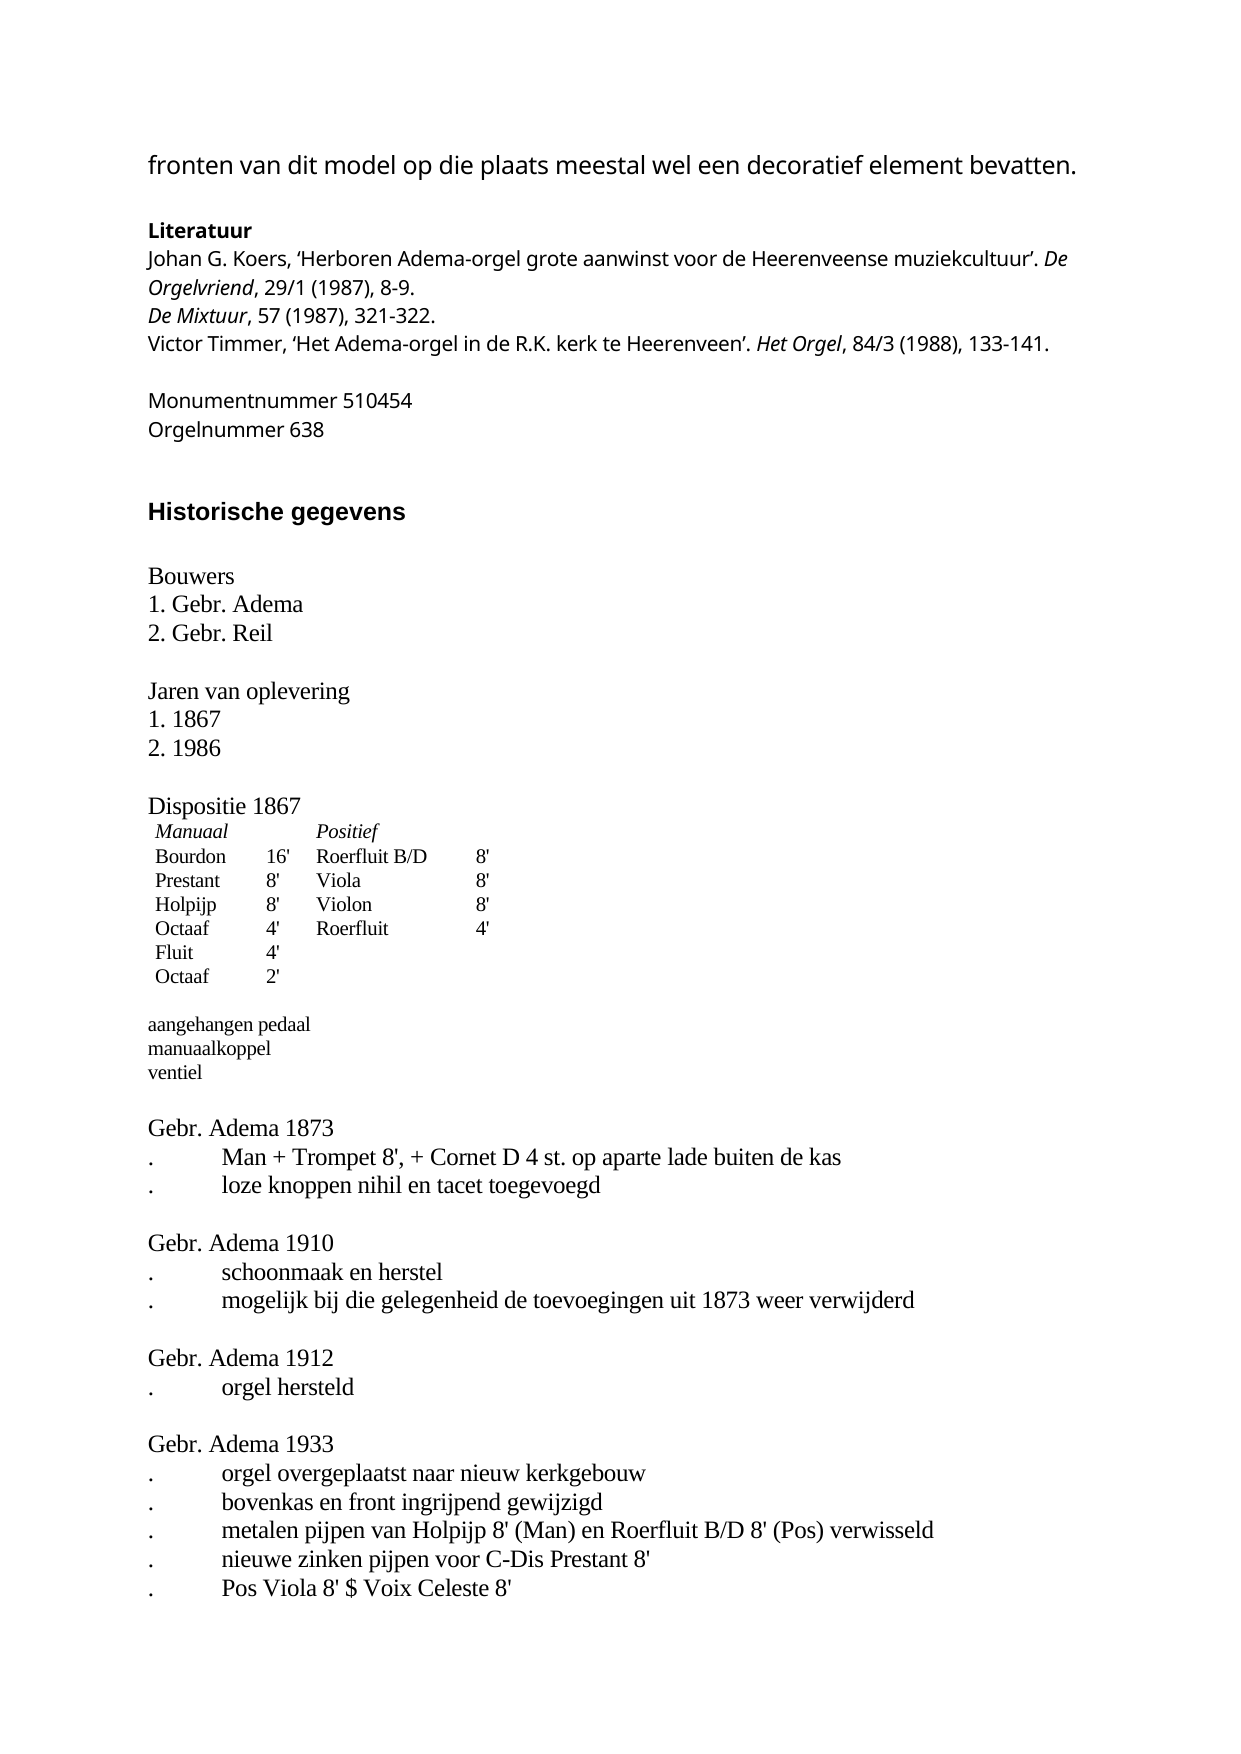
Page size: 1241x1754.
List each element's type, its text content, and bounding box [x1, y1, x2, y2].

table_header 16' 8' 8' 4' 4' 2' [259, 820, 308, 988]
text Gebr. Adema 1873 [148, 1113, 1093, 1142]
text Orgelnummer 638 [148, 415, 1093, 443]
text . nieuwe zinken pijpen voor C-Dis Prestant 8' [148, 1544, 1093, 1573]
text Victor Timmer, ‘Het Adema-orgel in de R.K. kerk te Heerenveen’. Het Orgel, 84/3 (1988), 133-141. [148, 329, 1093, 358]
text . schoonmaak en herstel [148, 1257, 1093, 1285]
text Literatuur [148, 216, 1093, 244]
text . orgel overgeplaatst naar nieuw kerkgebouw [148, 1458, 1093, 1487]
table_header Positief Roerfluit B/D Viola Violon Roerfluit [309, 820, 468, 988]
text De Mixtuur, 57 (1987), 321-322. [148, 301, 1093, 329]
table_header 8' 8' 8' 4' [468, 820, 507, 988]
text Gebr. Adema 1910 [148, 1228, 1093, 1257]
text Gebr. Adema 1933 [148, 1429, 1093, 1458]
subtitle Historische gegevens [148, 497, 1093, 526]
text 1. Gebr. Adema [148, 589, 1093, 618]
text 2. 1986 [148, 733, 1093, 762]
text ventiel [148, 1060, 1093, 1084]
text Johan G. Koers, ‘Herboren Adema-orgel grote aanwinst voor de Heerenveense muziekcultuur’. De Orgelvriend, 29/1 (1987), 8-9. [148, 244, 1093, 301]
text 1. 1867 [148, 704, 1093, 733]
text 2. Gebr. Reil [148, 618, 1093, 647]
text . mogelijk bij die gelegenheid de toevoegingen uit 1873 weer verwijderd [148, 1285, 1093, 1314]
text . loze knoppen nihil en tacet toegevoegd [148, 1170, 1093, 1199]
text Gebr. Adema 1912 [148, 1343, 1093, 1372]
text Monumentnummer 510454 [148, 386, 1093, 415]
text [148, 148, 1093, 182]
text Bouwers [148, 561, 1093, 589]
text . orgel hersteld [148, 1372, 1093, 1400]
text . Man + Trompet 8', + Cornet D 4 st. op aparte lade buiten de kas [148, 1142, 1093, 1170]
text . bovenkas en front ingrijpend gewijzigd [148, 1487, 1093, 1515]
text . Pos Viola 8' $ Voix Celeste 8' [148, 1573, 1093, 1602]
text manuaalkoppel [148, 1036, 1093, 1060]
text Dispositie 1867 [148, 791, 1093, 819]
table_header Manuaal Bourdon Prestant Holpijp Octaaf Fluit Octaaf [148, 820, 258, 988]
text Jaren van oplevering [148, 676, 1093, 704]
text . metalen pijpen van Holpijp 8' (Man) en Roerfluit B/D 8' (Pos) verwisseld [148, 1515, 1093, 1544]
text aangehangen pedaal [148, 1012, 1093, 1036]
